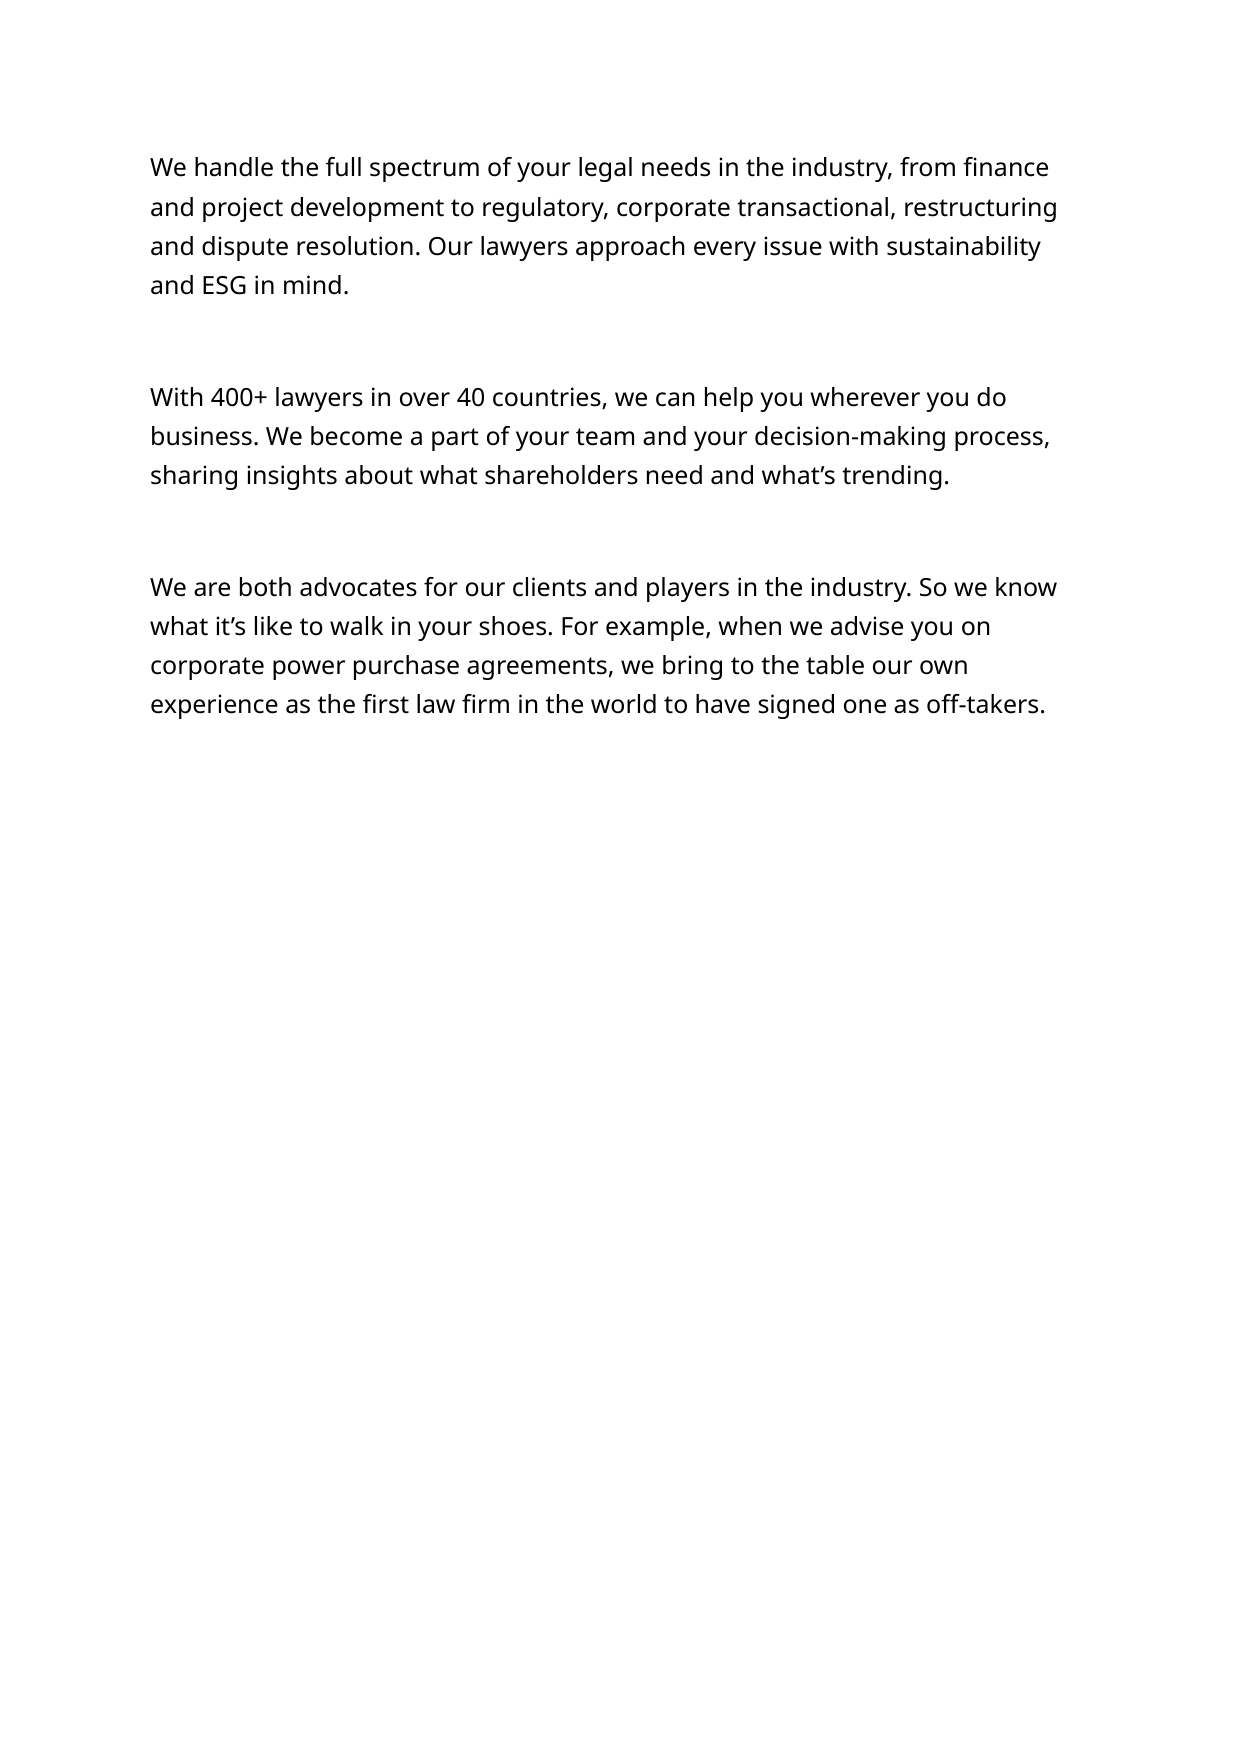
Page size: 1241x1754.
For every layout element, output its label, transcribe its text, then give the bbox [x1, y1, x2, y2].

text We handle the full spectrum of your legal needs in the industry, from finance and project development to regulatory, corporate transactional, restructuring and dispute resolution. Our lawyers approach every issue with sustainability and ESG in mind. [150, 150, 1090, 302]
text With 400+ lawyers in over 40 countries, we can help you wherever you do business. We become a part of your team and your decision-making process, sharing insights about what shareholders need and what’s trending. [150, 379, 1090, 492]
text We are both advocates for our clients and players in the industry. So we know what it’s like to walk in your shoes. For example, when we advise you on corporate power purchase agreements, we bring to the table our own experience as the first law firm in the world to have signed one as off-takers. [150, 569, 1090, 721]
